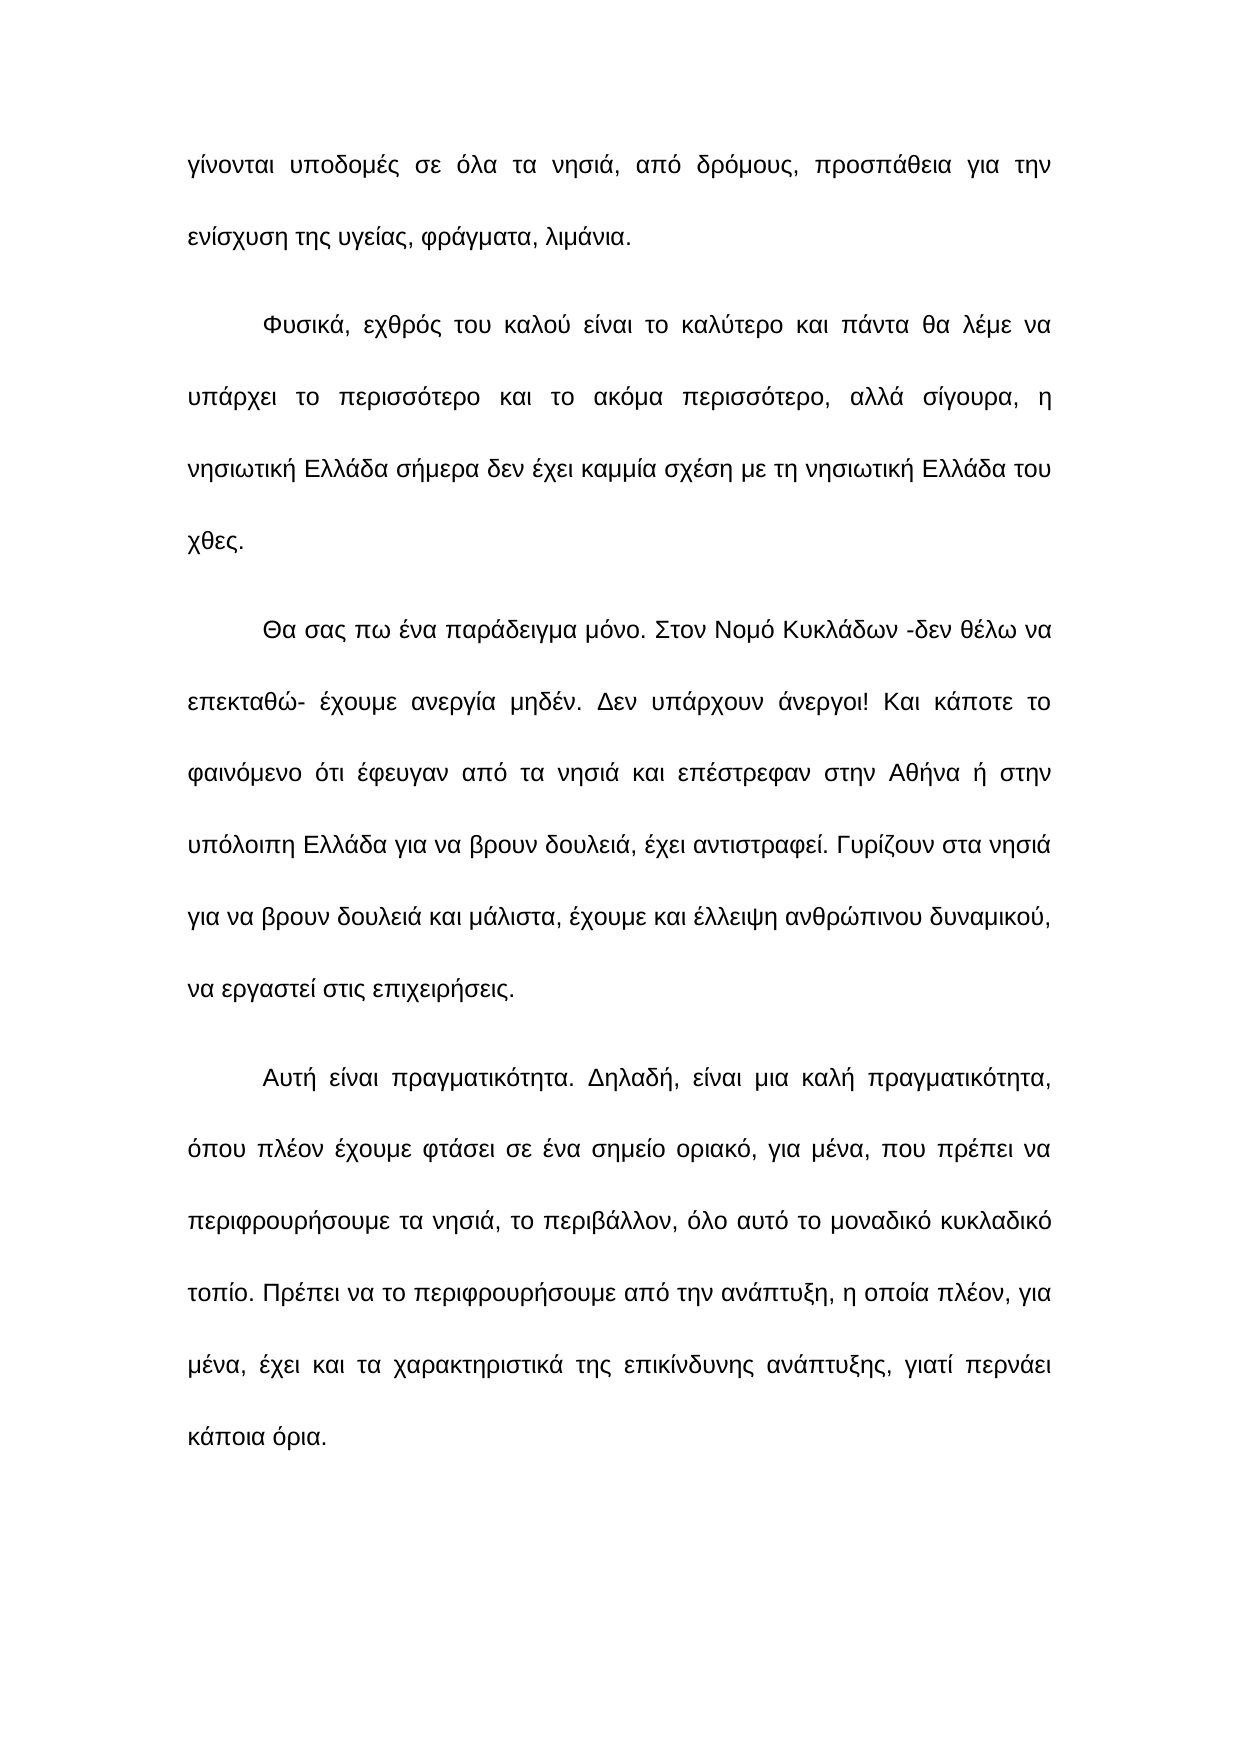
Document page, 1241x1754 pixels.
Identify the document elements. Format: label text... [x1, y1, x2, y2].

text Φυσικά, εχθρός του καλού είναι το καλύτερο και πάντα θα λέμε να υπάρχει το περισσότερο και το ακόμα περισσότερο, αλλά σίγουρα, η νησιωτική Ελλάδα σήμερα δεν έχει καμμία σχέση με τη νησιωτική Ελλάδα του χθες. [187, 310, 1053, 555]
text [187, 150, 1053, 251]
text Αυτή είναι πραγματικότητα. Δηλαδή, είναι μια καλή πραγματικότητα, όπου πλέον έχουμε φτάσει σε ένα σημείο οριακό, για μένα, που πρέπει να περιφρουρήσουμε τα νησιά, το περιβάλλον, όλο αυτό το μοναδικό κυκλαδικό τοπίο. Πρέπει να το περιφρουρήσουμε από την ανάπτυξη, η οποία πλέον, για μένα, έχει και τα χαρακτηριστικά της επικίνδυνης ανάπτυξης, γιατί περνάει κάποια όρια. [187, 1062, 1053, 1451]
text Θα σας πω ένα παράδειγμα μόνο. Στον Νομό Κυκλάδων -δεν θέλω να επεκταθώ- έχουμε ανεργία μηδέν. Δεν υπάρχουν άνεργοι! Και κάποτε το φαινόμενο ότι έφευγαν από τα νησιά και επέστρεφαν στην Αθήνα ή στην υπόλοιπη Ελλάδα για να βρουν δουλειά, έχει αντιστραφεί. Γυρίζουν στα νησιά για να βρουν δουλειά και μάλιστα, έχουμε και έλλειψη ανθρώπινου δυναμικού, να εργαστεί στις επιχειρήσεις. [187, 614, 1053, 1003]
